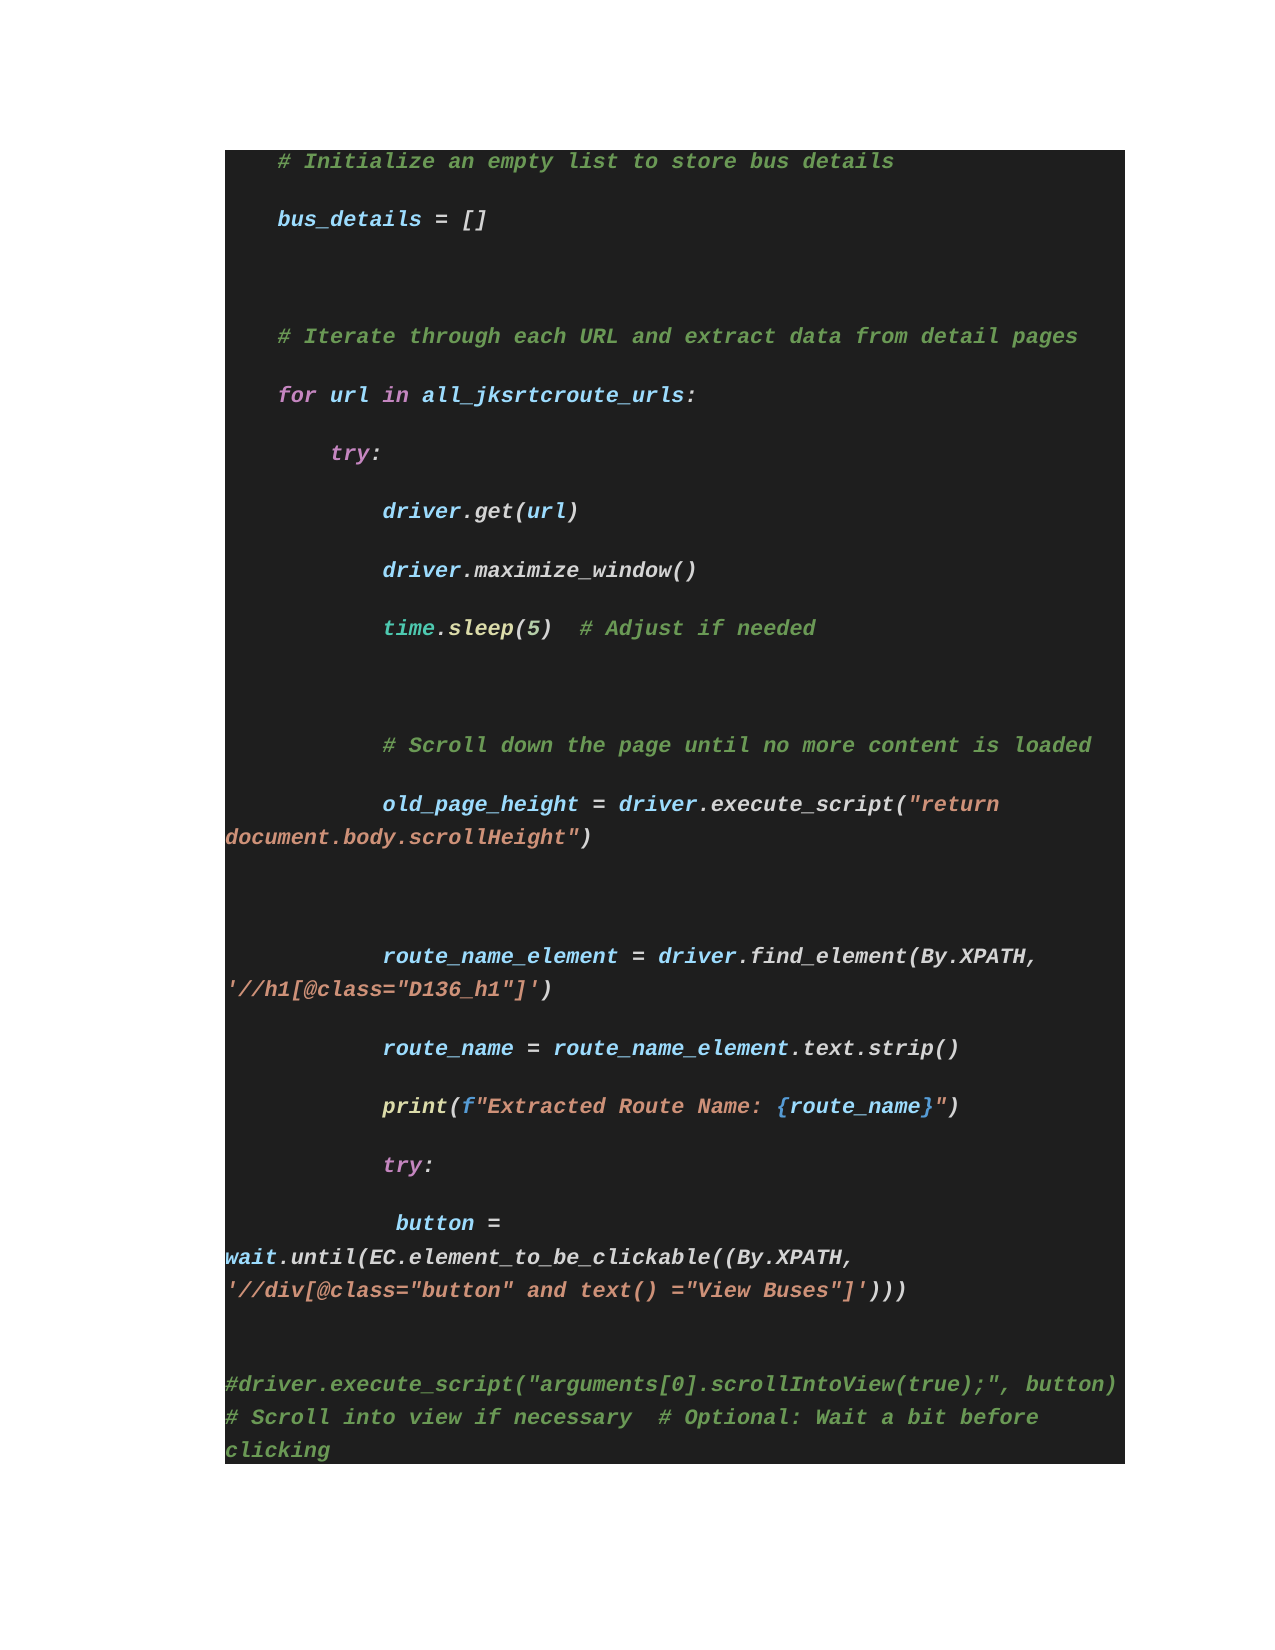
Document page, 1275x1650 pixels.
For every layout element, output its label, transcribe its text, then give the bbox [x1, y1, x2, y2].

text # Scroll down the page until no more content is loaded [225, 734, 1125, 759]
text for url in all_jksrtcroute_urls: [225, 384, 1125, 408]
text old_page_height = driver.execute_script("return document.body.scrollHeight") [225, 793, 1125, 851]
text driver.maximize_window() [225, 559, 1125, 584]
text bus_details = [] [225, 208, 1125, 233]
text try: [225, 1154, 1125, 1179]
text try: [225, 442, 1125, 467]
text # Iterate through each URL and extract data from detail pages [225, 325, 1125, 350]
text route_name_element = driver.find_element(By.XPATH, '//h1[@class="D136_h1"]') [225, 945, 1125, 1003]
text #driver.execute_script("arguments[0].scrollIntoView(true);", button) # Scroll into view if necessary # Optional: Wait a bit before clicking [225, 1338, 1125, 1464]
text driver.get(url) [225, 501, 1125, 525]
text route_name = route_name_element.text.strip() [225, 1037, 1125, 1062]
text time.sleep(5) # Adjust if needed [225, 617, 1125, 642]
text print(f"Extracted Route Name: {route_name}") [225, 1096, 1125, 1120]
text button = wait.until(EC.element_to_be_clickable((By.XPATH, '//div[@class="button" and text() ="View Buses"]'))) [225, 1212, 1125, 1304]
text # Initialize an empty list to store bus details [225, 150, 1125, 175]
